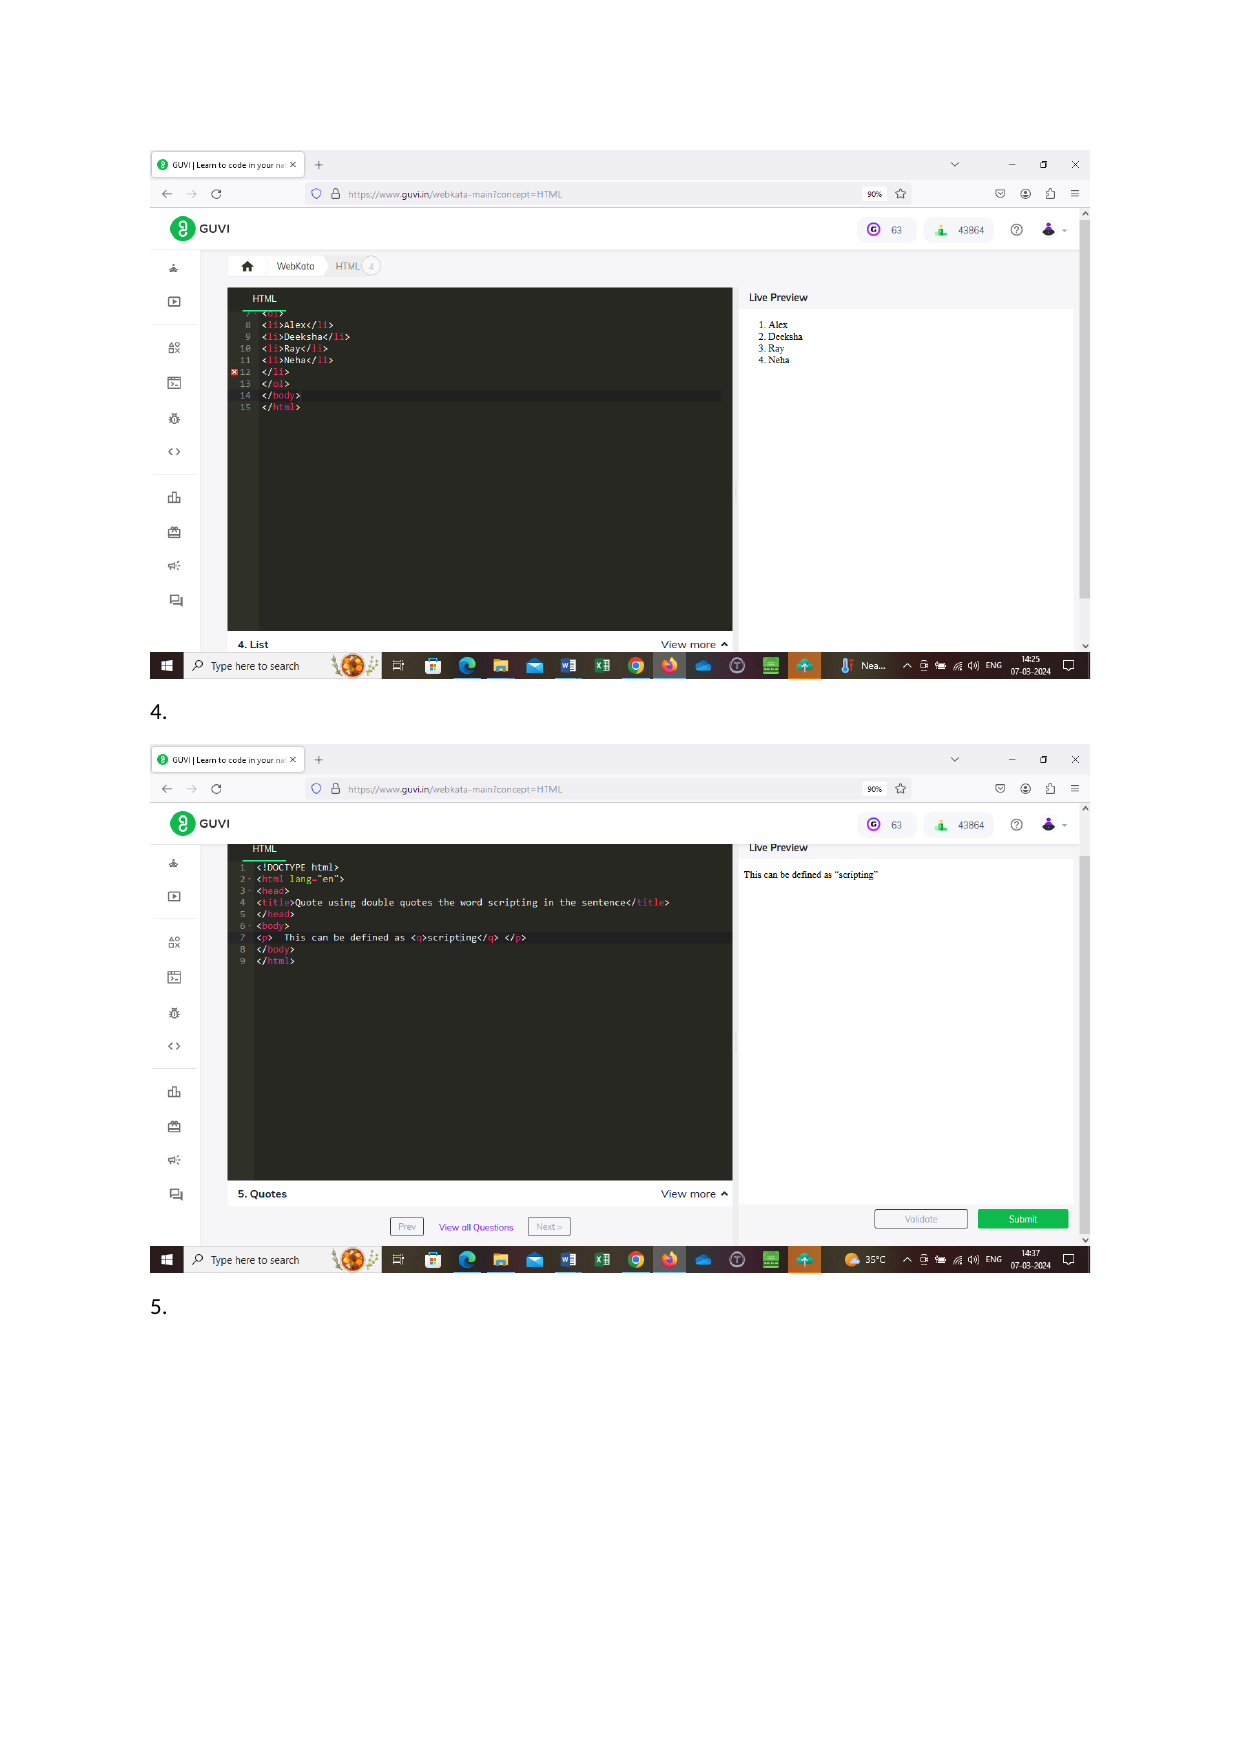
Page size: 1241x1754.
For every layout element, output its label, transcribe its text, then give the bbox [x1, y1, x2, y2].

picture [150, 744, 1091, 1273]
text 4. [150, 697, 1090, 726]
picture [150, 150, 1091, 679]
text 5. [150, 1292, 1090, 1320]
